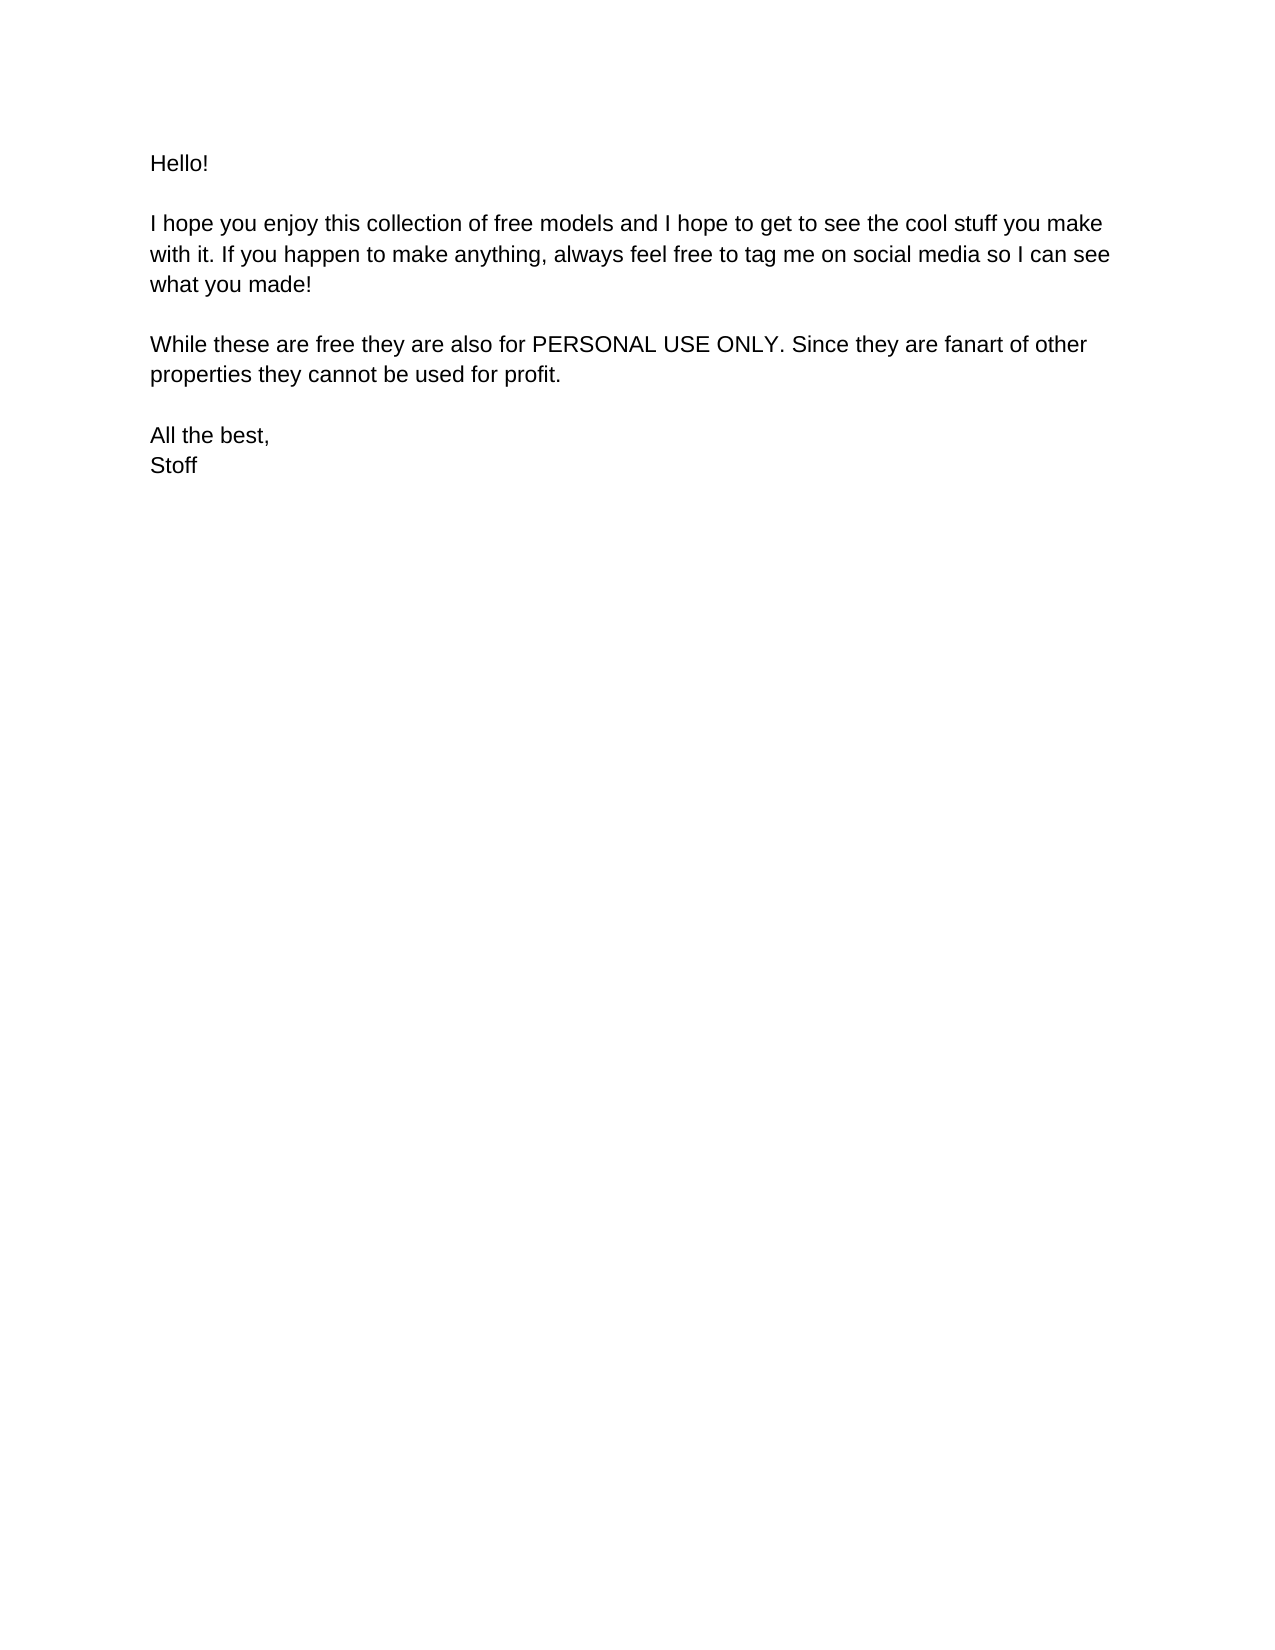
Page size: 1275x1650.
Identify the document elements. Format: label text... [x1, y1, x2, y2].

text Hello! [150, 150, 1125, 176]
text Stoff [150, 452, 1125, 478]
text While these are free they are also for PERSONAL USE ONLY. Since they are fanart of other properties they cannot be used for profit. [150, 331, 1125, 388]
text I hope you enjoy this collection of free models and I hope to get to see the cool stuff you make with it. If you happen to make anything, always feel free to tag me on social media so I can see what you made! [150, 210, 1125, 297]
text All the best, [150, 422, 1125, 448]
